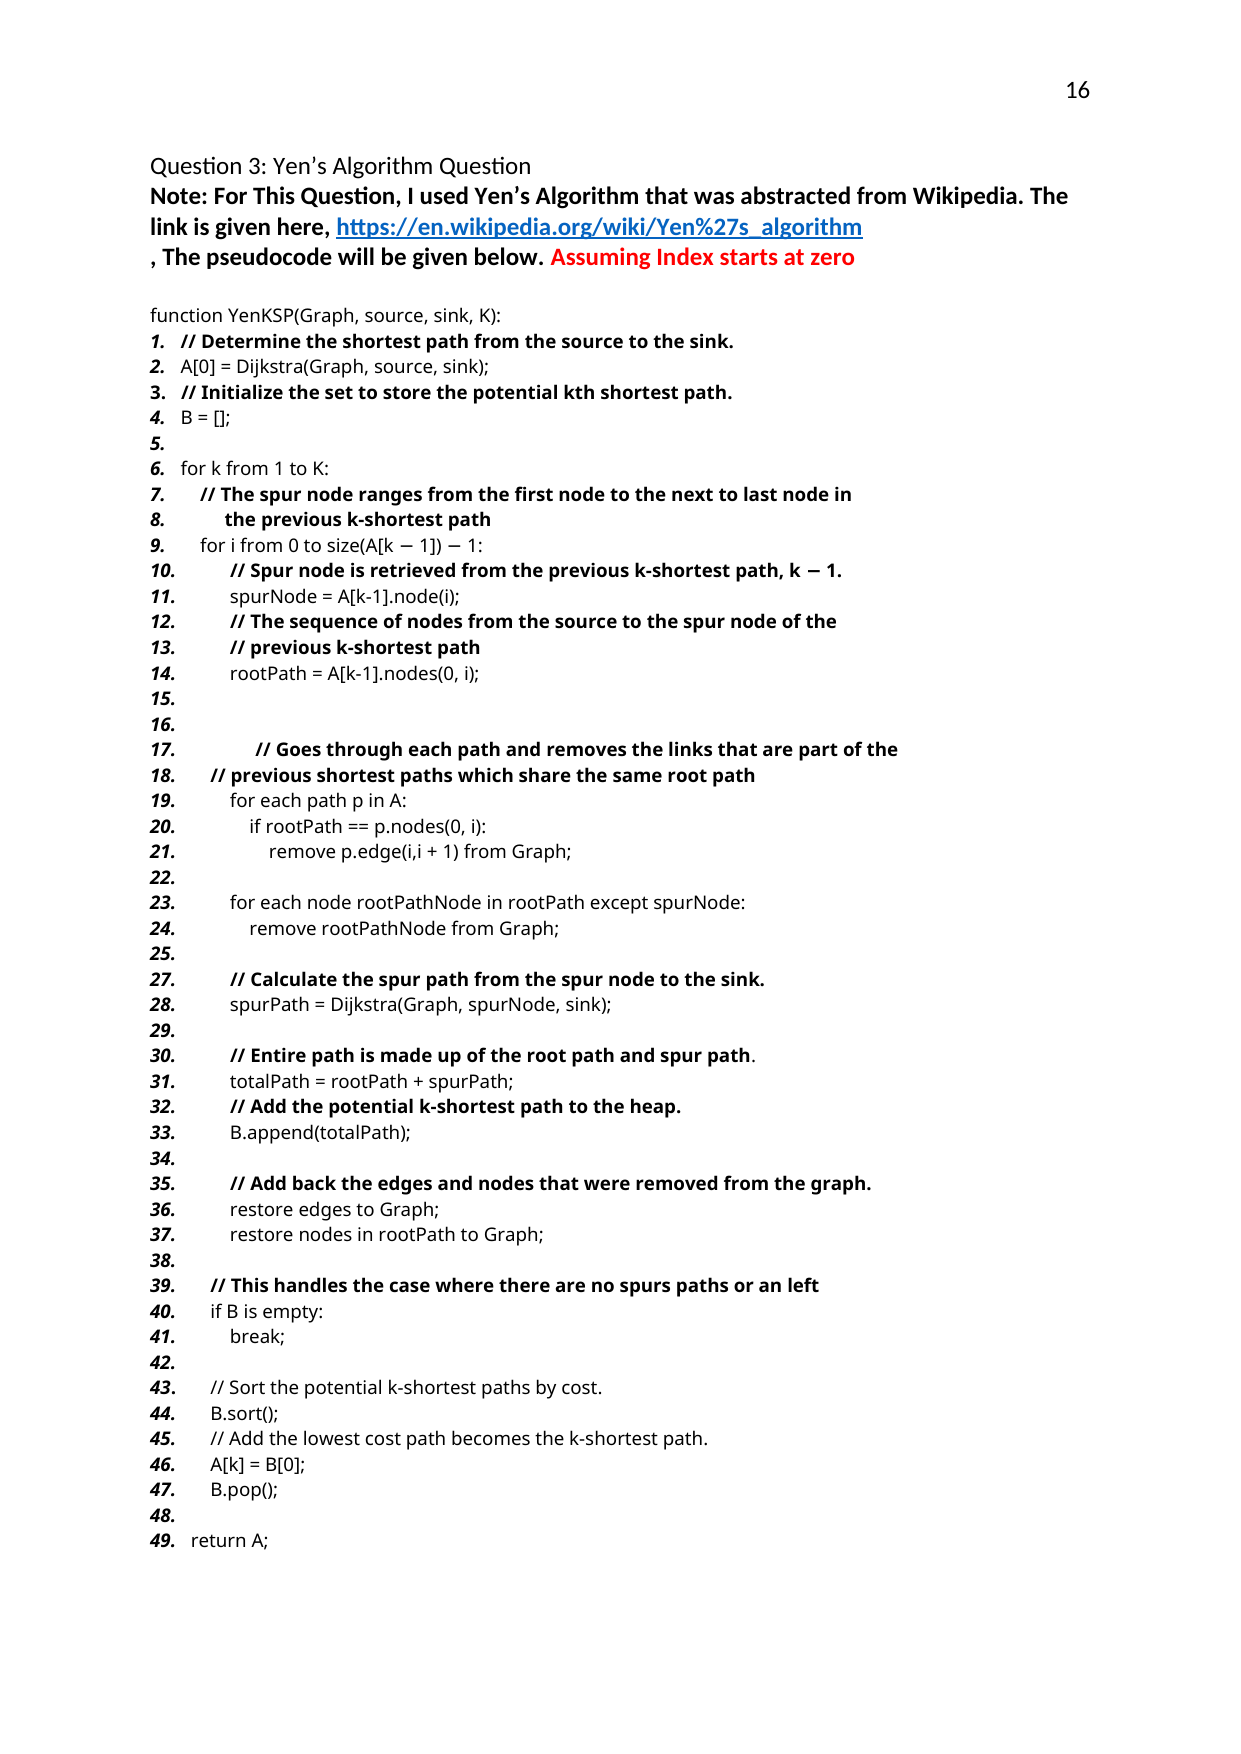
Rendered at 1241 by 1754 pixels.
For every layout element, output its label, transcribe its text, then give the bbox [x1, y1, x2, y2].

text 17. // Goes through each path and removes the links that are part of the [150, 736, 1090, 762]
text function YenKSP(Graph, source, sink, K): 1. // Determine the shortest path from the source to the sink. 2. A[0] = Dijkstra(Graph, source, sink); 3. // Initialize the set to store the potential kth shortest path. 4. B = []; 5. 6. for k from 1 to K: [150, 303, 1090, 481]
text 16. [150, 711, 1090, 736]
text , The pseudocode will be given below. Assuming Index starts at zero [150, 242, 1090, 272]
text 7. // The spur node ranges from the first node to the next to last node in [150, 481, 1090, 507]
text Question 3: Yen’s Algorithm Question [150, 150, 1090, 181]
text 8. the previous k-shortest path 9. for i from 0 to size(A[k − 1]) − 1: 10. // Spur node is retrieved from the previous k-shortest path, k − 1. 11. spurNode = A[k-1].node(i); 12. // The sequence of nodes from the source to the spur node of the [150, 507, 1090, 634]
text Note: For This Question, I used Yen’s Algorithm that was abstracted from Wikipedia. The link is given here, https://en.wikipedia.org/wiki/Yen%27s_algorithm [150, 181, 1090, 242]
text 42. 43. // Sort the potential k-shortest paths by cost. 44. B.sort(); 45. // Add the lowest cost path becomes the k-shortest path. 46. A[k] = B[0]; 47. B.pop(); 48. 49. return A; [150, 1349, 1090, 1553]
text 39. // This handles the case where there are no spurs paths or an left 40. if B is empty: 41. break; [150, 1272, 1090, 1349]
text 13. // previous k-shortest path 14. rootPath = A[k-1].nodes(0, i); 15. [150, 634, 1090, 711]
text 18. // previous shortest paths which share the same root path 19. for each path p in A: 20. if rootPath == p.nodes(0, i): 21. remove p.edge(i,i + 1) from Graph; 22. 23. for each node rootPathNode in rootPath except spurNode: 24. remove rootPathNode from Graph; 25. 27. // Calculate the spur path from the spur node to the sink. 28. spurPath = Dijkstra(Graph, spurNode, sink); 29. 30. // Entire path is made up of the root path and spur path. 31. totalPath = rootPath + spurPath; 32. // Add the potential k-shortest path to the heap. 33. B.append(totalPath); 34. 35. // Add back the edges and nodes that were removed from the graph. 36. restore edges to Graph; 37. restore nodes in rootPath to Graph; 38. [150, 762, 1090, 1272]
